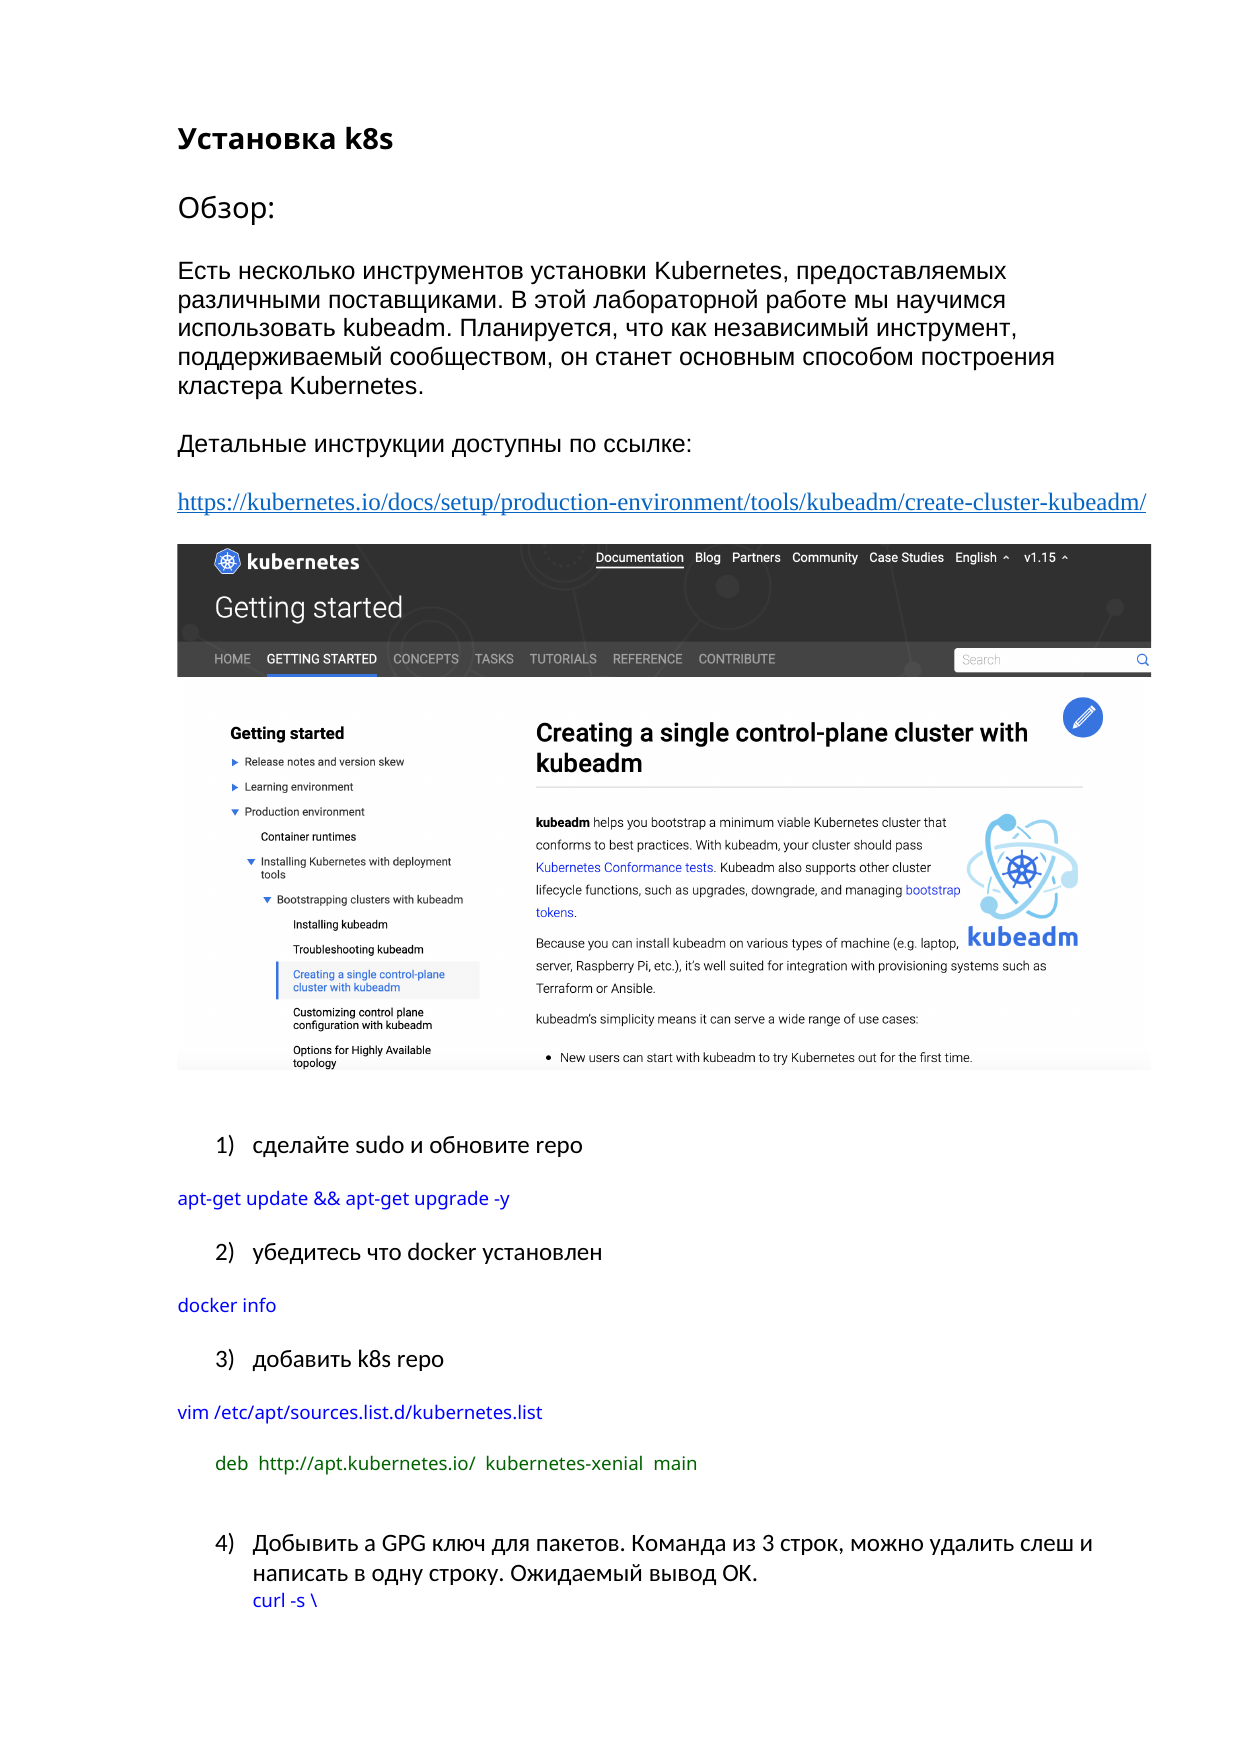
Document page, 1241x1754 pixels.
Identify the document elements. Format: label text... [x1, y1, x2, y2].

text deb http://apt.kubernetes.io/ kubernetes-xenial main [215, 1450, 1152, 1476]
text Установка k8s [177, 118, 1152, 158]
text vim /etc/apt/sources.list.d/kubernetes.list [177, 1399, 1152, 1425]
list Добывить a GPG ключ для пакетов. Команда из 3 строк, можно удалить слеш и написать в одну строку. Ожидаемый вывод OK. [215, 1527, 1152, 1588]
picture [177, 544, 1152, 1070]
text Есть несколько инструментов установки Kubernetes, предоставляемых различными поставщиками. В этой лабораторной работе мы научимся использовать kubeadm. Планируется, что как независимый инструмент, поддерживаемый сообществом, он станет основным способом построения кластера Kubernetes. [177, 256, 1152, 399]
list сделайте sudo и обновите repo [215, 1129, 1152, 1159]
text Детальные инструкции доступны по ссылке: [177, 429, 1152, 457]
text Обзор: [177, 187, 1152, 227]
text https://kubernetes.io/docs/setup/production-environment/tools/kubeadm/create-cluster-kubeadm/ [177, 487, 1152, 515]
list добавить k8s repo [215, 1343, 1152, 1374]
text apt-get update && apt-get upgrade -y [177, 1185, 1152, 1211]
text curl -s \ [252, 1588, 1152, 1613]
text docker info [177, 1292, 1152, 1318]
list убедитесь что docker установлен [215, 1236, 1152, 1267]
